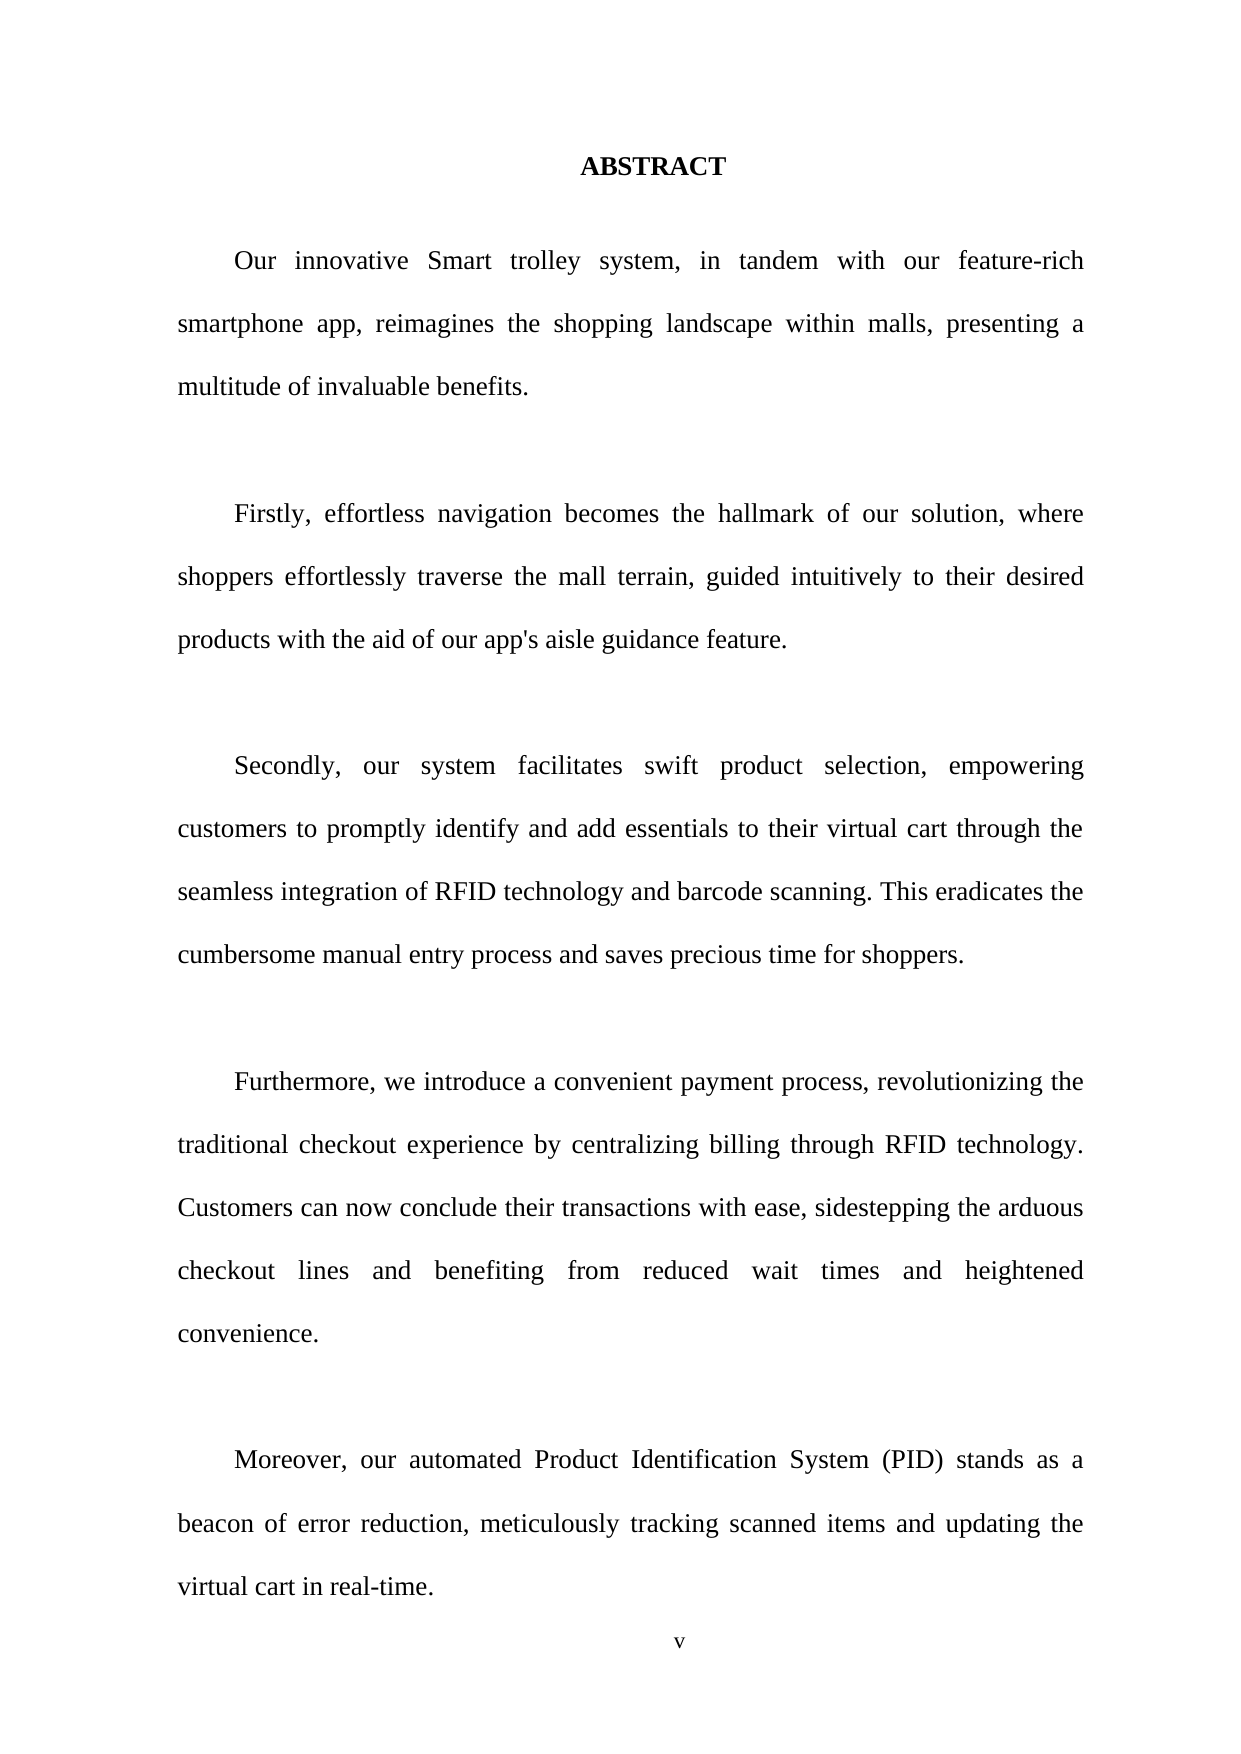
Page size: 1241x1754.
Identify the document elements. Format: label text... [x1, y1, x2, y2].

text Furthermore, we introduce a convenient payment process, revolutionizing the traditional checkout experience by centralizing billing through RFID technology. Customers can now conclude their transactions with ease, sidestepping the arduous checkout lines and benefiting from reduced wait times and heightened convenience. [177, 1065, 1085, 1348]
text Firstly, effortless navigation becomes the hallmark of our solution, where shoppers effortlessly traverse the mall terrain, guided intuitively to their desired products with the aid of our app's aisle guidance feature. [177, 497, 1085, 654]
text Moreover, our automated Product Identification System (PID) stands as a beacon of error reduction, meticulously tracking scanned items and updating the virtual cart in real-time. [177, 1444, 1085, 1601]
text Our innovative Smart trolley system, in tandem with our feature-rich smartphone app, reimagines the shopping landscape within malls, presenting a multitude of invaluable benefits. [177, 244, 1085, 402]
text Secondly, our system facilitates swift product selection, empowering customers to promptly identify and add essentials to their virtual cart through the seamless integration of RFID technology and barcode scanning. This eradicates the cumbersome manual entry process and saves precious time for shoppers. [177, 749, 1085, 970]
text ABSTRACT [234, 150, 1073, 181]
